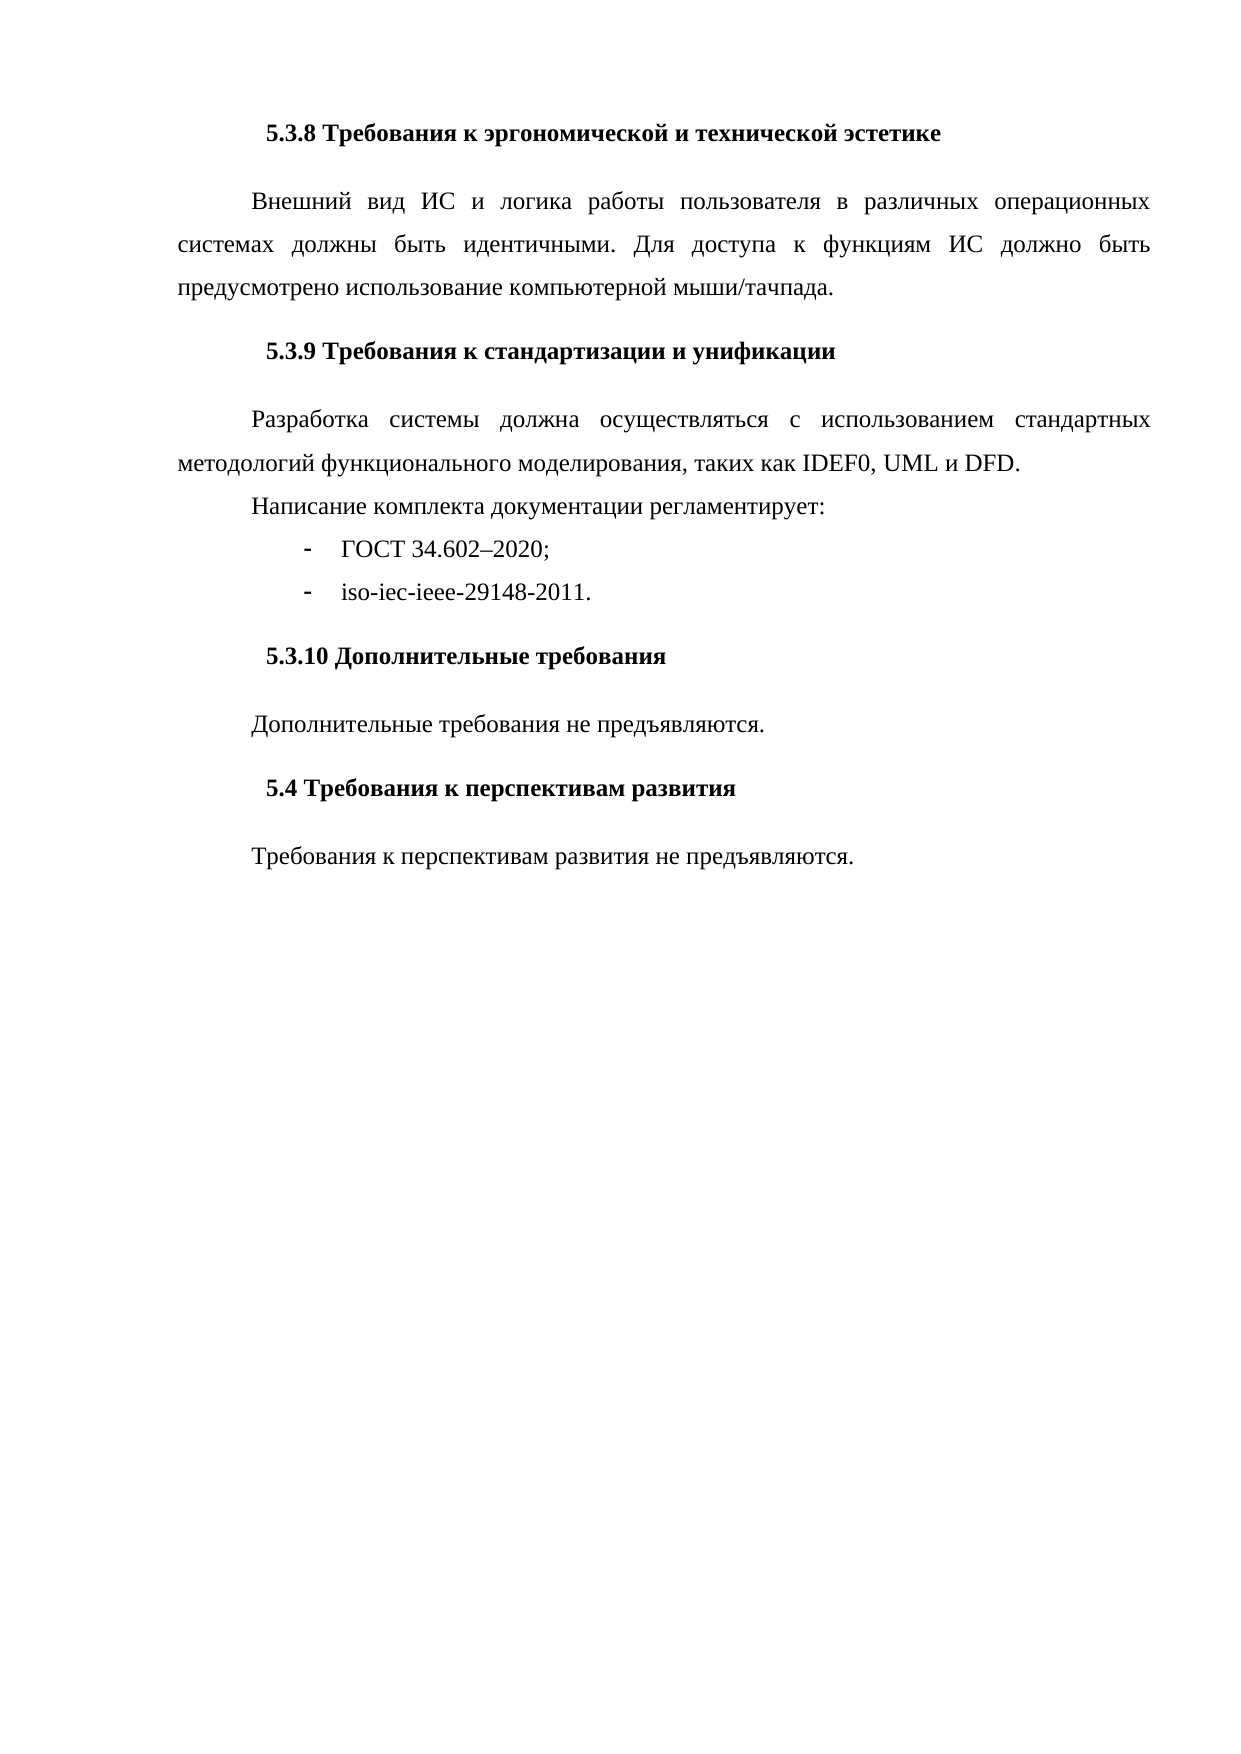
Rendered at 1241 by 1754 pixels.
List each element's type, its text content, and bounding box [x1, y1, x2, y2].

subtitle 5.3.10 Дополнительные требования [177, 641, 1152, 670]
text Написание комплекта документации регламентирует: [177, 491, 1152, 519]
subtitle 5.3.9 Требования к стандартизации и унификации [177, 336, 1152, 365]
list ГОСТ 34.602–2020; [303, 534, 1152, 563]
text Внешний вид ИС и логика работы пользователя в различных операционных системах должны быть идентичными. Для доступа к функциям ИС должно быть предусмотрено использование компьютерной мыши/тачпада. [177, 186, 1152, 301]
list iso-iec-ieee-29148-2011. [303, 577, 1152, 606]
text Дополнительные требования не предъявляются. [177, 709, 1152, 738]
text Разработка системы должна осуществляться с использованием стандартных методологий функционального моделирования, таких как IDEF0, UML и DFD. [177, 404, 1152, 476]
subtitle 5.3.8 Требования к эргономической и технической эстетике [177, 118, 1152, 147]
subtitle 5.4 Требования к перспективам развития [177, 773, 1152, 802]
text Требования к перспективам развития не предъявляются. [177, 841, 1152, 870]
